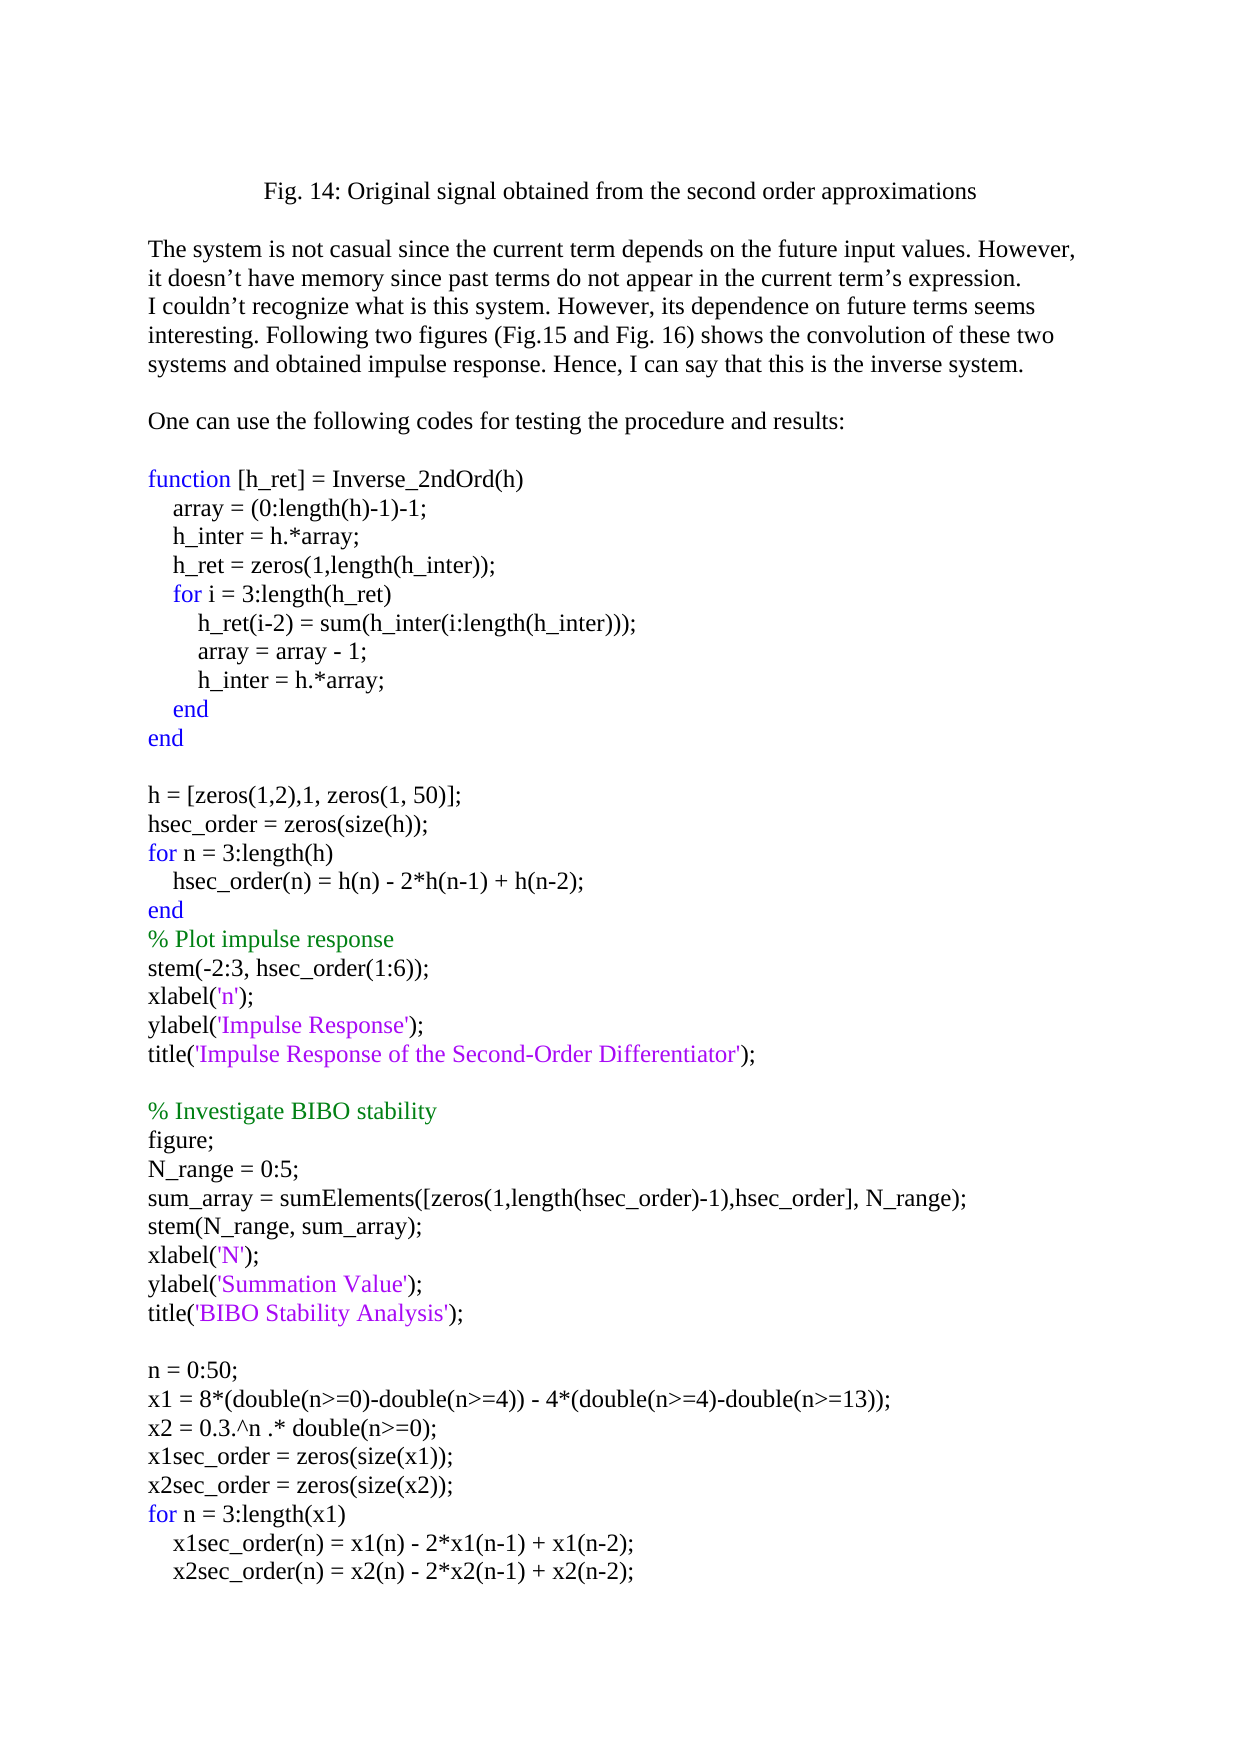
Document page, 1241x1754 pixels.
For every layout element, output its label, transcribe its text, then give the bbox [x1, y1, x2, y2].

text for n = 3:length(x1) [148, 1499, 1093, 1528]
text I couldn’t recognize what is this system. However, its dependence on future terms seems interesting. Following two figures (Fig.15 and Fig. 16) shows the convolution of these two systems and obtained impulse response. Hence, I can say that this is the inverse system. [148, 291, 1093, 378]
text hsec_order(n) = h(n) - 2*h(n-1) + h(n-2); [148, 866, 1093, 895]
text x2sec_order = zeros(size(x2)); [148, 1470, 1093, 1499]
text x2 = 0.3.^n .* double(n>=0); [148, 1413, 1093, 1441]
text h_inter = h.*array; [148, 521, 1093, 550]
text h_ret(i-2) = sum(h_inter(i:length(h_inter))); [148, 608, 1093, 636]
text The system is not casual since the current term depends on the future input values. However, it doesn’t have memory since past terms do not appear in the current term’s expression. [148, 234, 1093, 291]
text array = (0:length(h)-1)-1; [148, 493, 1093, 521]
text hsec_order = zeros(size(h)); [148, 809, 1093, 838]
text title('Impulse Response of the Second-Order Differentiator'); [148, 1039, 1093, 1068]
text title('BIBO Stability Analysis'); [148, 1298, 1093, 1326]
text sum_array = sumElements([zeros(1,length(hsec_order)-1),hsec_order], N_range); [148, 1183, 1093, 1211]
text end [148, 895, 1093, 924]
text % Investigate BIBO stability [148, 1096, 1093, 1125]
text function [h_ret] = Inverse_2ndOrd(h) [148, 464, 1093, 493]
text x2sec_order(n) = x2(n) - 2*x2(n-1) + x2(n-2); [148, 1556, 1093, 1585]
text x1sec_order = zeros(size(x1)); [148, 1441, 1093, 1470]
text Fig. 14: Original signal obtained from the second order approximations [148, 176, 1093, 205]
text xlabel('n'); [148, 981, 1093, 1010]
text for i = 3:length(h_ret) [148, 579, 1093, 608]
text h_inter = h.*array; [148, 665, 1093, 694]
text ylabel('Impulse Response'); [148, 1010, 1093, 1039]
text end [148, 694, 1093, 723]
text n = 0:50; [148, 1355, 1093, 1384]
text array = array - 1; [148, 636, 1093, 665]
text N_range = 0:5; [148, 1154, 1093, 1183]
text h = [zeros(1,2),1, zeros(1, 50)]; [148, 780, 1093, 809]
text x1 = 8*(double(n>=0)-double(n>=4)) - 4*(double(n>=4)-double(n>=13)); [148, 1384, 1093, 1413]
text h_ret = zeros(1,length(h_inter)); [148, 550, 1093, 579]
text % Plot impulse response [148, 924, 1093, 953]
text stem(-2:3, hsec_order(1:6)); [148, 953, 1093, 981]
text xlabel('N'); [148, 1240, 1093, 1269]
text for n = 3:length(h) [148, 838, 1093, 866]
text ylabel('Summation Value'); [148, 1269, 1093, 1298]
text end [148, 723, 1093, 751]
text stem(N_range, sum_array); [148, 1211, 1093, 1240]
text One can use the following codes for testing the procedure and results: [148, 406, 1093, 435]
text x1sec_order(n) = x1(n) - 2*x1(n-1) + x1(n-2); [148, 1528, 1093, 1556]
text figure; [148, 1125, 1093, 1154]
